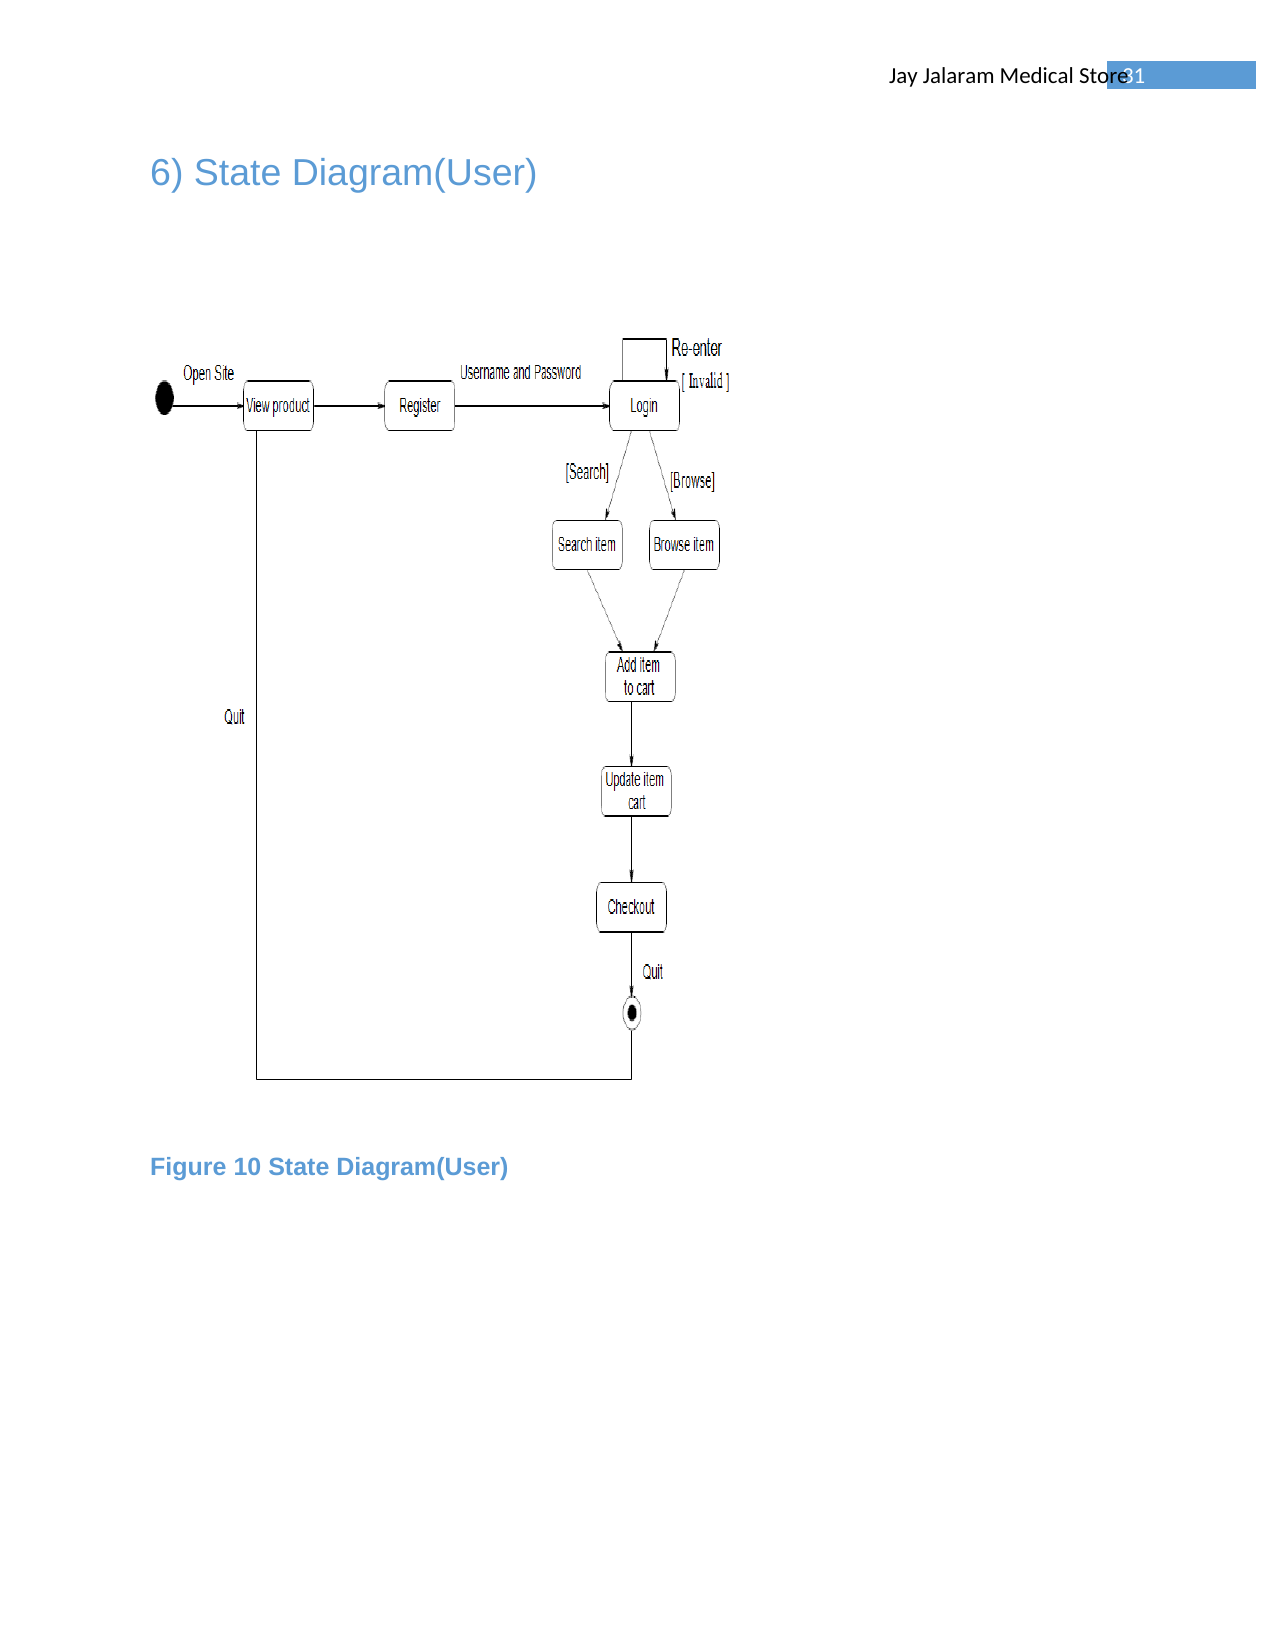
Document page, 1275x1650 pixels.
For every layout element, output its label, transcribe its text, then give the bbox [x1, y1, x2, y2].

picture [150, 323, 1208, 1133]
text 6) State Diagram(User) [150, 150, 1125, 193]
text Figure 10 State Diagram(User) [150, 1151, 1125, 1180]
